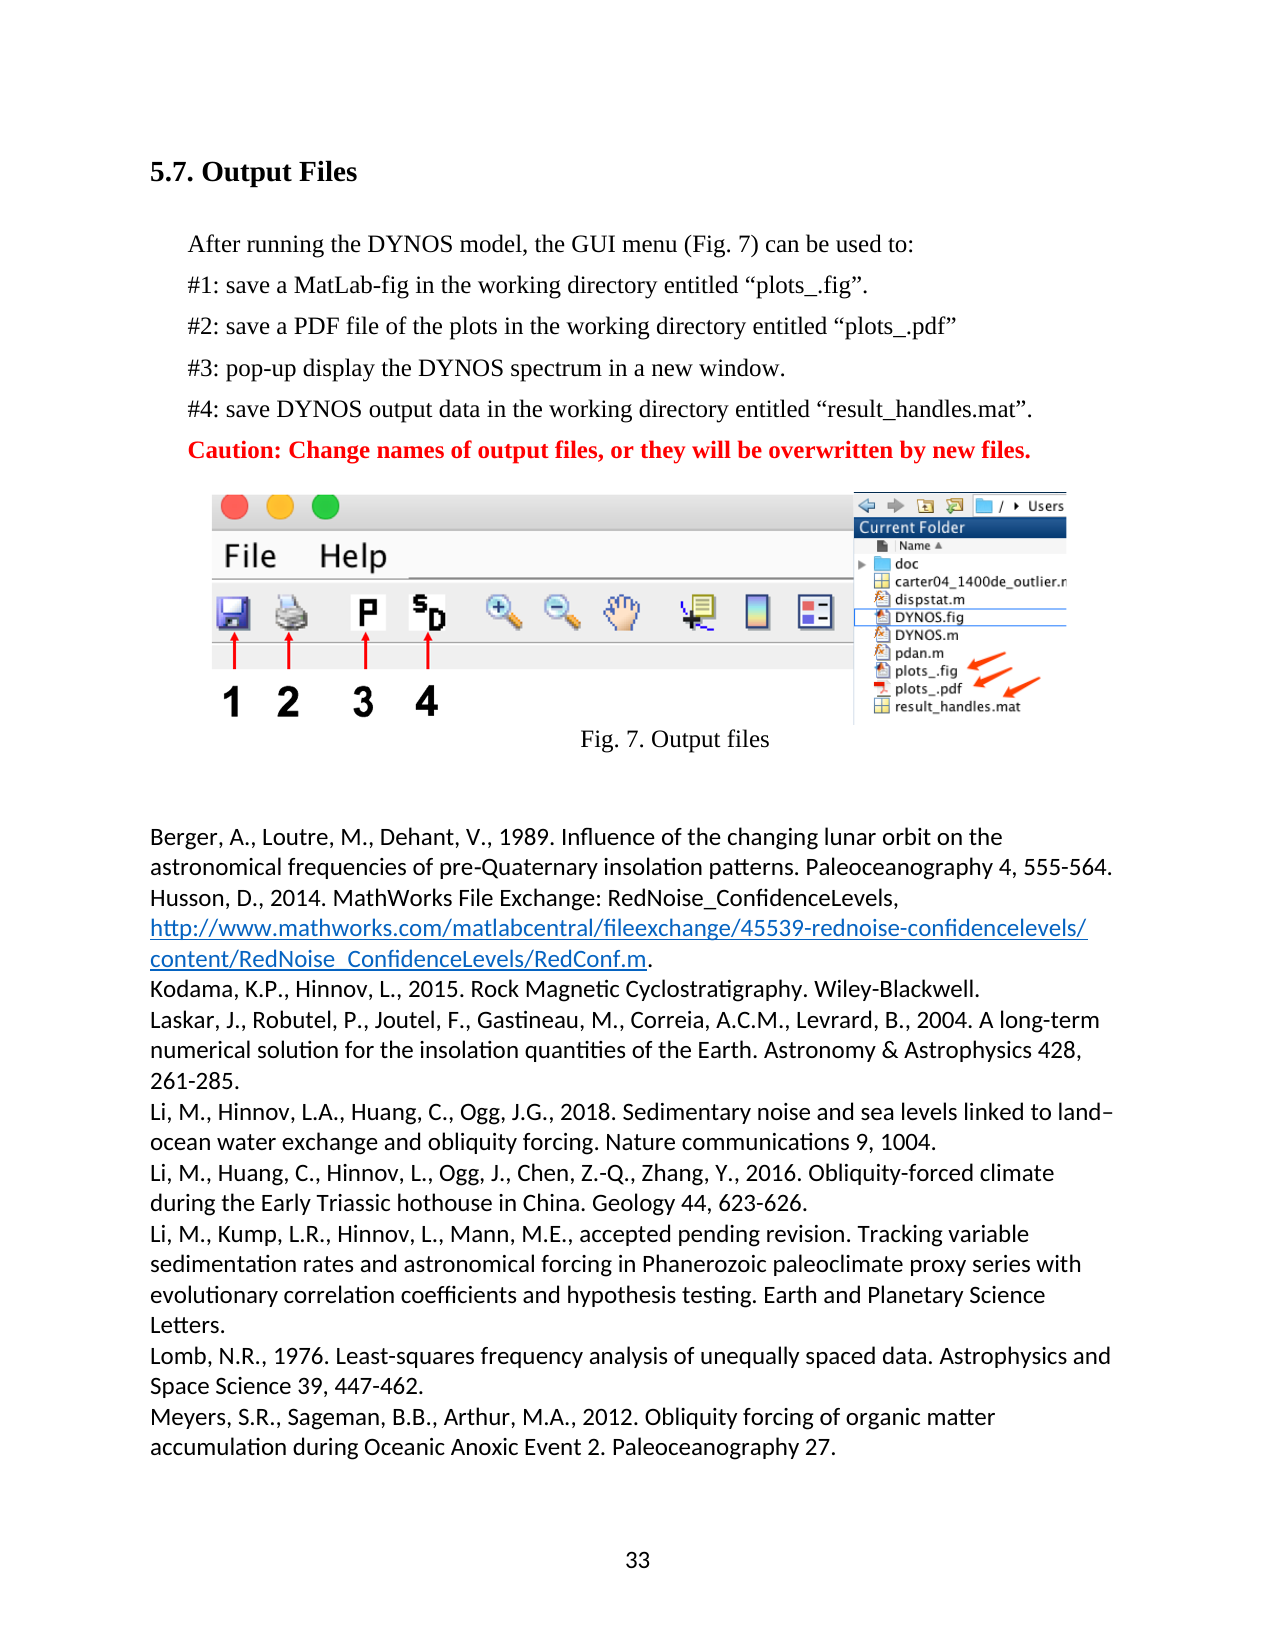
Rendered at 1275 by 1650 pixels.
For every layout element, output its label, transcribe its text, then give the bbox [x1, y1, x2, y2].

text After running the DYNOS model, the GUI menu (Fig. 7) can be used to: [187, 229, 1125, 258]
text #1: save a MatLab-fig in the working directory entitled “plots_.fig”. [187, 270, 1125, 299]
text Li, M., Huang, C., Hinnov, L., Ogg, J., Chen, Z.-Q., Zhang, Y., 2016. Obliquity-forced climate during the Early Triassic hothouse in China. Geology 44, 623-626. [150, 1157, 1125, 1218]
text Li, M., Kump, L.R., Hinnov, L., Mann, M.E., accepted pending revision. Tracking variable sedimentation rates and astronomical forcing in Phanerozoic paleoclimate proxy series with evolutionary correlation coefficients and hypothesis testing. Earth and Planetary Science Letters. [150, 1218, 1125, 1340]
text Caution: Change names of output files, or they will be overwritten by new files. [150, 435, 1125, 464]
text Laskar, J., Robutel, P., Joutel, F., Gastineau, M., Correia, A.C.M., Levrard, B., 2004. A long-term numerical solution for the insolation quantities of the Earth. Astronomy & Astrophysics 428, 261-285. [150, 1004, 1125, 1096]
subtitle 5.7. Output Files [150, 154, 1125, 188]
text #4: save DYNOS output data in the working directory entitled “result_handles.mat”. [187, 394, 1125, 423]
text Berger, A., Loutre, M., Dehant, V., 1989. Influence of the changing lunar orbit on the astronomical frequencies of pre‐Quaternary insolation patterns. Paleoceanography 4, 555-564. [150, 821, 1125, 882]
text Kodama, K.P., Hinnov, L., 2015. Rock Magnetic Cyclostratigraphy. Wiley-Blackwell. [150, 974, 1125, 1004]
text Fig. 7. Output files [150, 724, 1125, 753]
text Lomb, N.R., 1976. Least-squares frequency analysis of unequally spaced data. Astrophysics and Space Science 39, 447-462. [150, 1340, 1125, 1401]
text Husson, D., 2014. MathWorks File Exchange: RedNoise_ConfidenceLevels, http://www.mathworks.com/matlabcentral/fileexchange/45539-rednoise-confidencelevels/content/RedNoise_ConfidenceLevels/RedConf.m. [150, 882, 1125, 974]
text Meyers, S.R., Sageman, B.B., Arthur, M.A., 2012. Obliquity forcing of organic matter accumulation during Oceanic Anoxic Event 2. Paleoceanography 27. [150, 1401, 1125, 1462]
text #3: pop-up display the DYNOS spectrum in a new window. [187, 353, 1125, 381]
picture [208, 492, 1067, 725]
text Li, M., Hinnov, L.A., Huang, C., Ogg, J.G., 2018. Sedimentary noise and sea levels linked to land–ocean water exchange and obliquity forcing. Nature communications 9, 1004. [150, 1096, 1125, 1157]
text #2: save a PDF file of the plots in the working directory entitled “plots_.pdf” [187, 311, 1125, 340]
